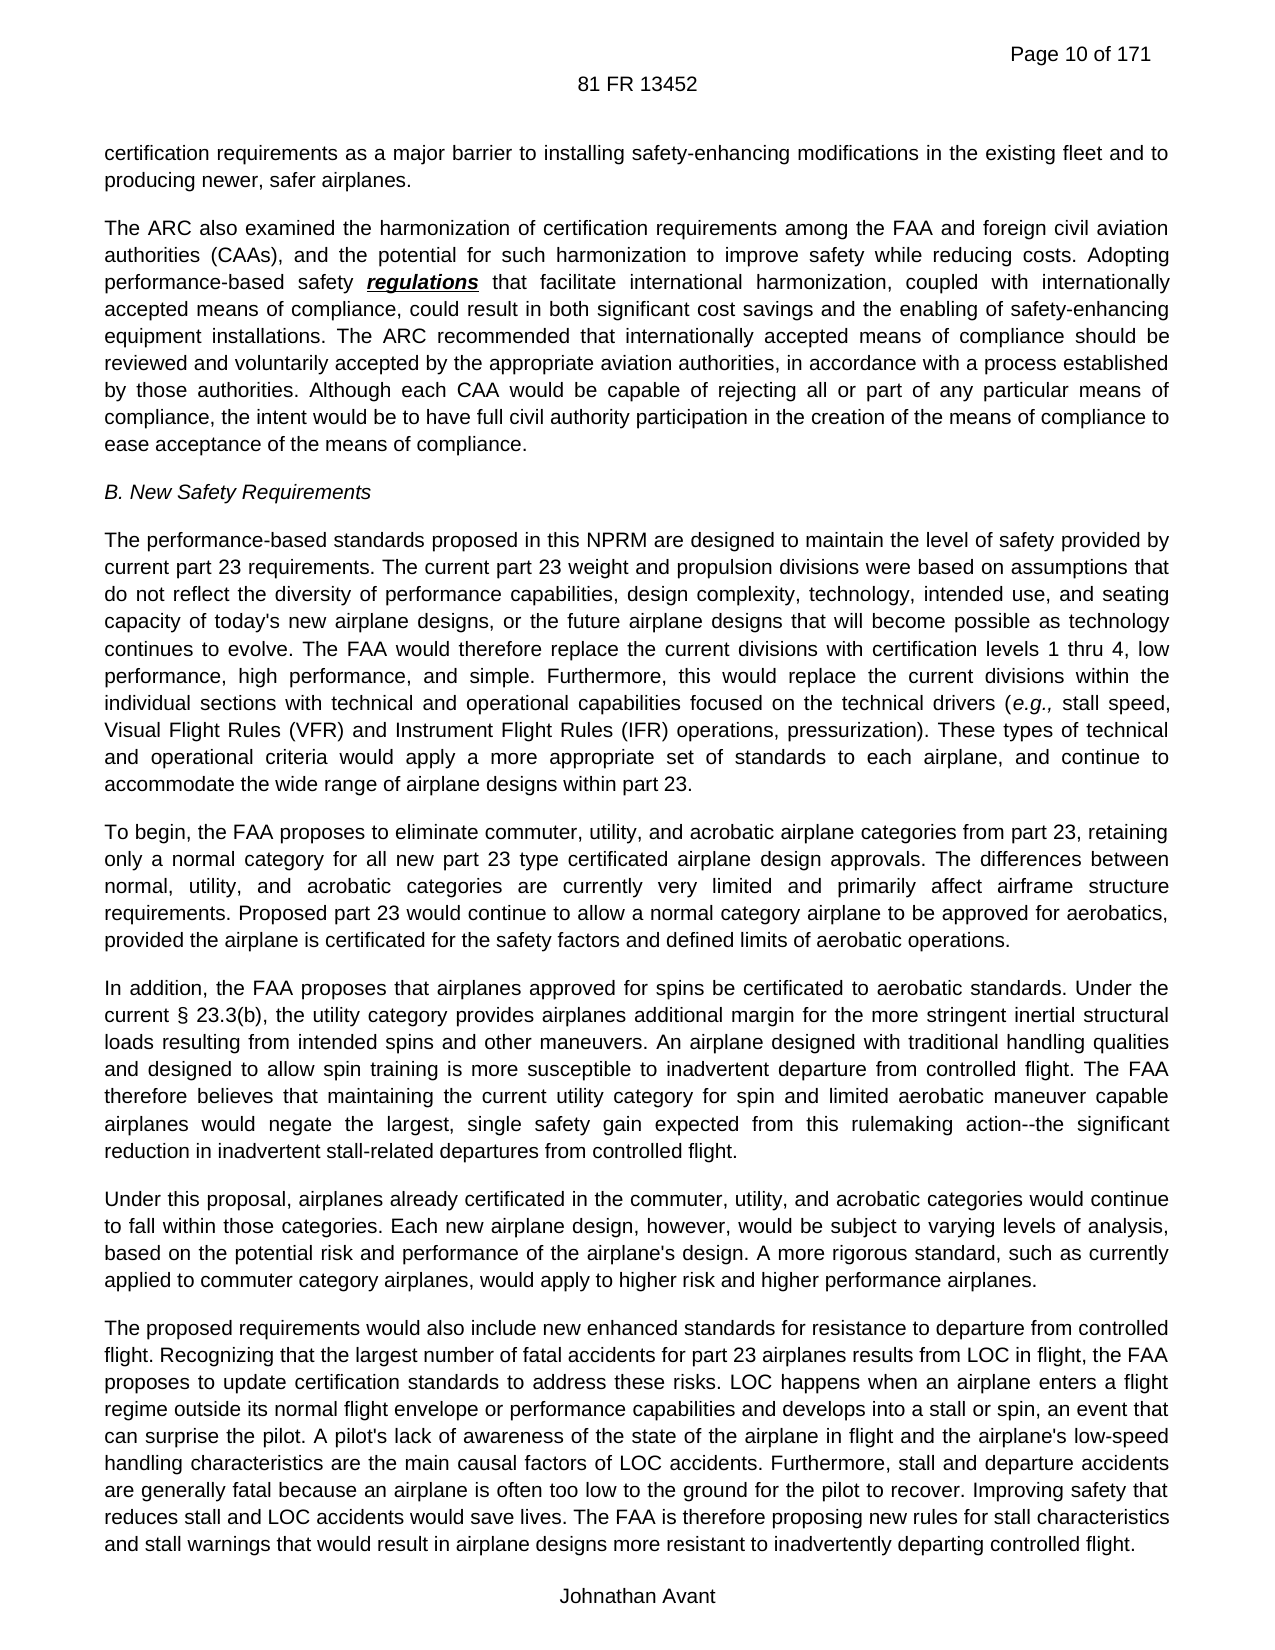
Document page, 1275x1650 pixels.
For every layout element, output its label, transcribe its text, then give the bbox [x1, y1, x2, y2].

text The proposed requirements would also include new enhanced standards for resistance to departure from controlled flight. Recognizing that the largest number of fatal accidents for part 23 airplanes results from LOC in flight, the FAA proposes to update certification standards to address these risks. LOC happens when an airplane enters a flight regime outside its normal flight envelope or performance capabilities and develops into a stall or spin, an event that can surprise the pilot. A pilot's lack of awareness of the state of the airplane in flight and the airplane's low-speed handling characteristics are the main causal factors of LOC accidents. Furthermore, stall and departure accidents are generally fatal because an airplane is often too low to the ground for the pilot to recover. Improving safety that reduces stall and LOC accidents would save lives. The FAA is therefore proposing new rules for stall characteristics and stall warnings that would result in airplane designs more resistant to inadvertently departing controlled flight. [104, 1312, 1171, 1556]
text The performance-based standards proposed in this NPRM are designed to maintain the level of safety provided by current part 23 requirements. The current part 23 weight and propulsion divisions were based on assumptions that do not reflect the diversity of performance capabilities, design complexity, technology, intended use, and seating capacity of today's new airplane designs, or the future airplane designs that will become possible as technology continues to evolve. The FAA would therefore replace the current divisions with certification levels 1 thru 4, low performance, high performance, and simple. Furthermore, this would replace the current divisions within the individual sections with technical and operational capabilities focused on the technical drivers (e.g., stall speed, Visual Flight Rules (VFR) and Instrument Flight Rules (IFR) operations, pressurization). These types of technical and operational criteria would apply a more appropriate set of standards to each airplane, and continue to accommodate the wide range of airplane designs within part 23. [104, 525, 1171, 796]
text Under this proposal, airplanes already certificated in the commuter, utility, and acrobatic categories would continue to fall within those categories. Each new airplane design, however, would be subject to varying levels of analysis, based on the potential risk and performance of the airplane's design. A more rigorous standard, such as currently applied to commuter category airplanes, would apply to higher risk and higher performance airplanes. [104, 1183, 1171, 1292]
text To begin, the FAA proposes to eliminate commuter, utility, and acrobatic airplane categories from part 23, retaining only a normal category for all new part 23 type certificated airplane design approvals. The differences between normal, utility, and acrobatic categories are currently very limited and primarily affect airframe structure requirements. Proposed part 23 would continue to allow a normal category airplane to be approved for aerobatics, provided the airplane is certificated for the safety factors and defined limits of aerobatic operations. [104, 817, 1171, 952]
text In addition, the FAA proposes that airplanes approved for spins be certificated to aerobatic standards. Under the current § 23.3(b), the utility category provides airplanes additional margin for the more stringent inertial structural loads resulting from intended spins and other maneuvers. An airplane designed with traditional handling qualities and designed to allow spin training is more susceptible to inadvertent departure from controlled flight. The FAA therefore believes that maintaining the current utility category for spin and limited aerobatic maneuver capable airplanes would negate the largest, single safety gain expected from this rulemaking action--the significant reduction in inadvertent stall-related departures from controlled flight. [104, 973, 1171, 1162]
text The ARC also examined the harmonization of certification requirements among the FAA and foreign civil aviation authorities (CAAs), and the potential for such harmonization to improve safety while reducing costs. Adopting performance-based safety regulations that facilitate international harmonization, coupled with internationally accepted means of compliance, could result in both significant cost savings and the enabling of safety-enhancing equipment installations. The ARC recommended that internationally accepted means of compliance should be reviewed and voluntarily accepted by the appropriate aviation authorities, in accordance with a process established by those authorities. Although each CAA would be capable of rejecting all or part of any particular means of compliance, the intent would be to have full civil authority participation in the creation of the means of compliance to ease acceptance of the means of compliance. [104, 212, 1171, 456]
text B. New Safety Requirements [104, 477, 1171, 504]
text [104, 137, 1171, 192]
